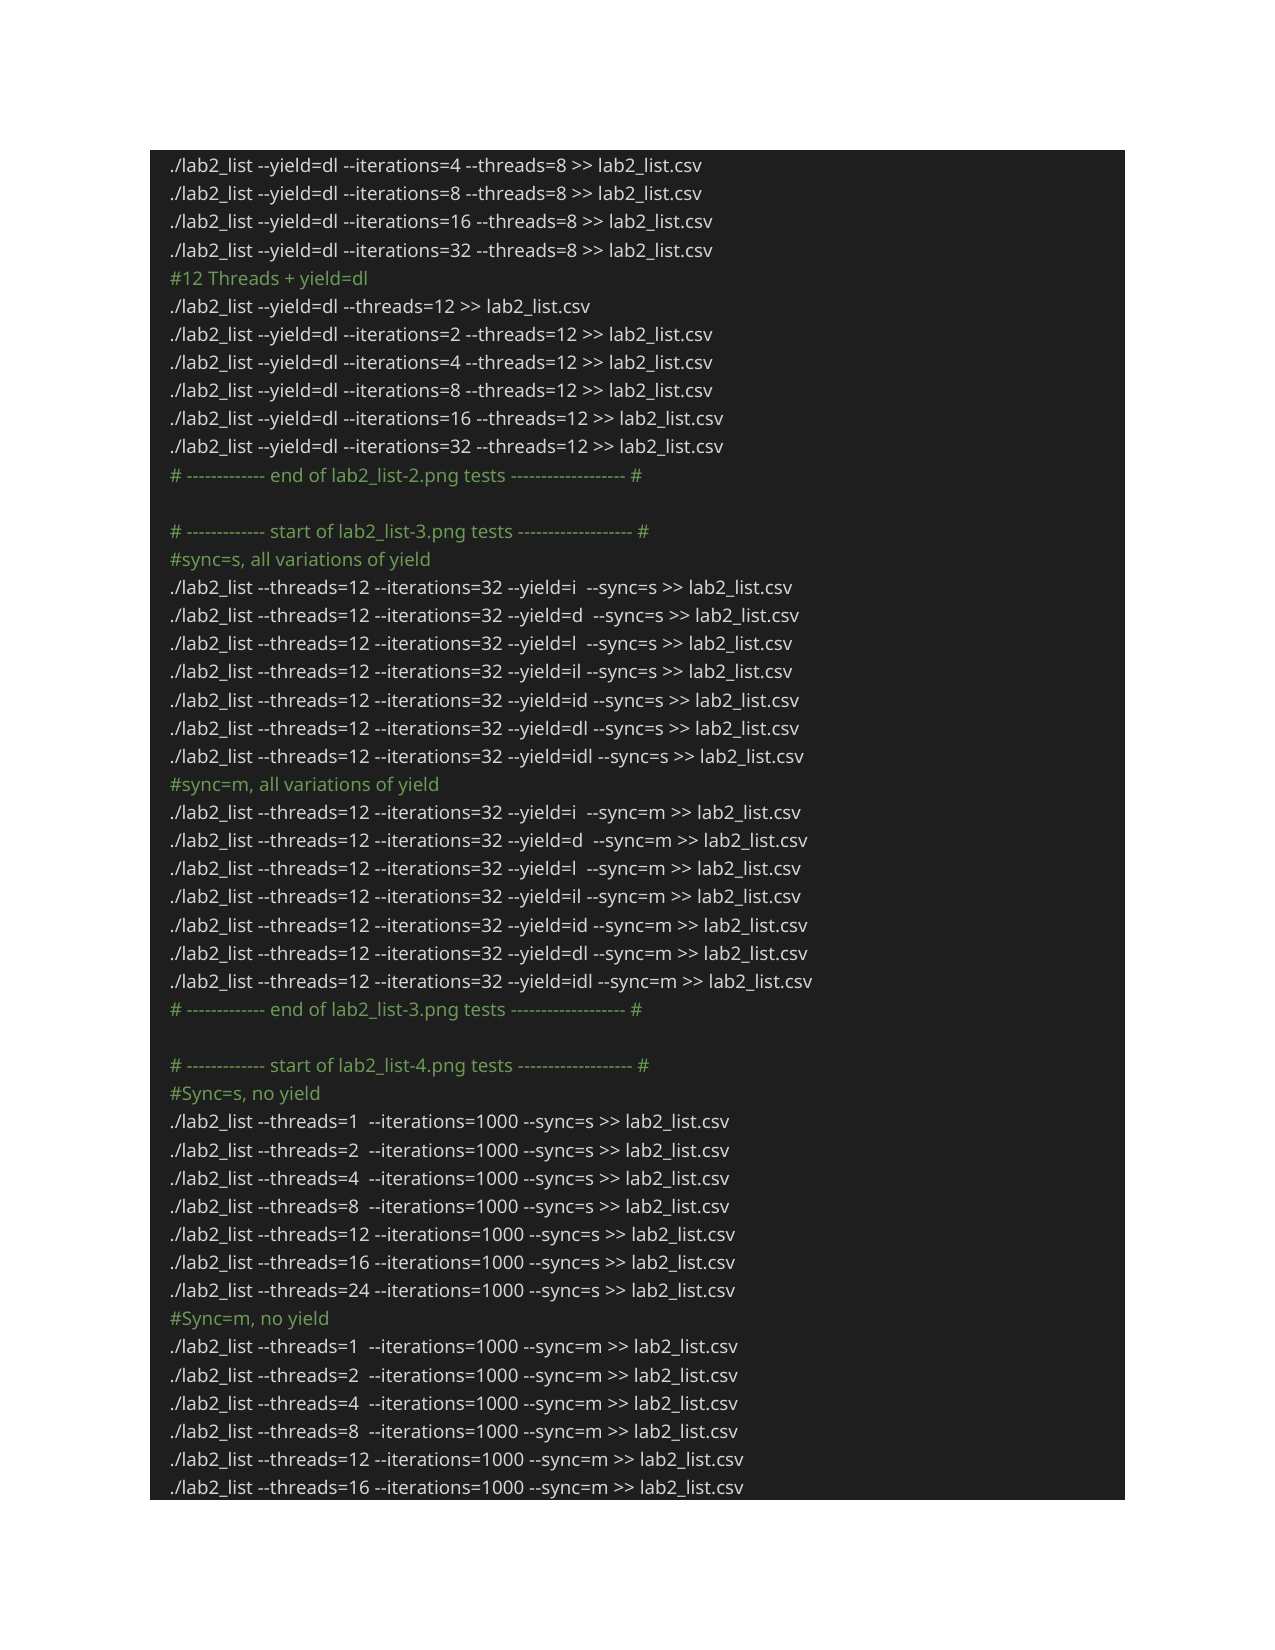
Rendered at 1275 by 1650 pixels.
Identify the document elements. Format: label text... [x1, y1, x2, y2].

text ./lab2_list --threads=12 --iterations=32 --yield=l --sync=m >> lab2_list.csv [150, 853, 1125, 881]
text ./lab2_list --threads=12 --iterations=32 --yield=d --sync=m >> lab2_list.csv [150, 825, 1125, 853]
text ./lab2_list --threads=4 --iterations=1000 --sync=s >> lab2_list.csv [150, 1162, 1125, 1191]
text ./lab2_list --threads=16 --iterations=1000 --sync=m >> lab2_list.csv [150, 1472, 1125, 1500]
text ./lab2_list --threads=2 --iterations=1000 --sync=s >> lab2_list.csv [150, 1134, 1125, 1162]
text ./lab2_list --yield=dl --iterations=16 --threads=8 >> lab2_list.csv [150, 206, 1125, 234]
text ./lab2_list --threads=8 --iterations=1000 --sync=s >> lab2_list.csv [150, 1191, 1125, 1219]
text # ------------- start of lab2_list-3.png tests ------------------- # [150, 516, 1125, 544]
text ./lab2_list --threads=24 --iterations=1000 --sync=s >> lab2_list.csv [150, 1275, 1125, 1303]
text ./lab2_list --yield=dl --threads=12 >> lab2_list.csv [150, 291, 1125, 319]
text #Sync=m, no yield [150, 1303, 1125, 1331]
text ./lab2_list --threads=8 --iterations=1000 --sync=m >> lab2_list.csv [150, 1416, 1125, 1444]
text ./lab2_list --threads=12 --iterations=32 --yield=i --sync=m >> lab2_list.csv [150, 797, 1125, 825]
text #sync=m, all variations of yield [150, 769, 1125, 797]
text #Sync=s, no yield [150, 1078, 1125, 1106]
text ./lab2_list --threads=12 --iterations=32 --yield=l --sync=s >> lab2_list.csv [150, 628, 1125, 656]
text ./lab2_list --threads=2 --iterations=1000 --sync=m >> lab2_list.csv [150, 1359, 1125, 1387]
text ./lab2_list --threads=1 --iterations=1000 --sync=s >> lab2_list.csv [150, 1106, 1125, 1134]
text ./lab2_list --threads=12 --iterations=32 --yield=dl --sync=m >> lab2_list.csv [150, 937, 1125, 966]
text ./lab2_list --threads=12 --iterations=32 --yield=id --sync=m >> lab2_list.csv [150, 909, 1125, 937]
text ./lab2_list --threads=12 --iterations=1000 --sync=s >> lab2_list.csv [150, 1219, 1125, 1247]
text ./lab2_list --yield=dl --iterations=32 --threads=12 >> lab2_list.csv [150, 431, 1125, 459]
text ./lab2_list --yield=dl --iterations=8 --threads=12 >> lab2_list.csv [150, 375, 1125, 403]
text #sync=s, all variations of yield [150, 544, 1125, 572]
text # ------------- end of lab2_list-3.png tests ------------------- # [150, 994, 1125, 1022]
text #12 Threads + yield=dl [150, 262, 1125, 291]
text ./lab2_list --threads=12 --iterations=32 --yield=il --sync=s >> lab2_list.csv [150, 656, 1125, 684]
text ./lab2_list --yield=dl --iterations=4 --threads=12 >> lab2_list.csv [150, 347, 1125, 375]
text ./lab2_list --threads=4 --iterations=1000 --sync=m >> lab2_list.csv [150, 1387, 1125, 1416]
text ./lab2_list --threads=12 --iterations=32 --yield=il --sync=m >> lab2_list.csv [150, 881, 1125, 909]
text ./lab2_list --threads=12 --iterations=32 --yield=i --sync=s >> lab2_list.csv [150, 572, 1125, 600]
text ./lab2_list --yield=dl --iterations=4 --threads=8 >> lab2_list.csv [150, 150, 1125, 178]
text ./lab2_list --threads=12 --iterations=32 --yield=idl --sync=s >> lab2_list.csv [150, 741, 1125, 769]
text ./lab2_list --threads=12 --iterations=32 --yield=id --sync=s >> lab2_list.csv [150, 684, 1125, 712]
text ./lab2_list --yield=dl --iterations=2 --threads=12 >> lab2_list.csv [150, 319, 1125, 347]
text # ------------- start of lab2_list-4.png tests ------------------- # [150, 1050, 1125, 1078]
text ./lab2_list --threads=12 --iterations=32 --yield=dl --sync=s >> lab2_list.csv [150, 712, 1125, 741]
text ./lab2_list --threads=12 --iterations=32 --yield=idl --sync=m >> lab2_list.csv [150, 966, 1125, 994]
text ./lab2_list --yield=dl --iterations=8 --threads=8 >> lab2_list.csv [150, 178, 1125, 206]
text ./lab2_list --yield=dl --iterations=32 --threads=8 >> lab2_list.csv [150, 234, 1125, 262]
text ./lab2_list --yield=dl --iterations=16 --threads=12 >> lab2_list.csv [150, 403, 1125, 431]
text # ------------- end of lab2_list-2.png tests ------------------- # [150, 459, 1125, 487]
text ./lab2_list --threads=16 --iterations=1000 --sync=s >> lab2_list.csv [150, 1247, 1125, 1275]
text ./lab2_list --threads=12 --iterations=32 --yield=d --sync=s >> lab2_list.csv [150, 600, 1125, 628]
text ./lab2_list --threads=1 --iterations=1000 --sync=m >> lab2_list.csv [150, 1331, 1125, 1359]
text ./lab2_list --threads=12 --iterations=1000 --sync=m >> lab2_list.csv [150, 1444, 1125, 1472]
